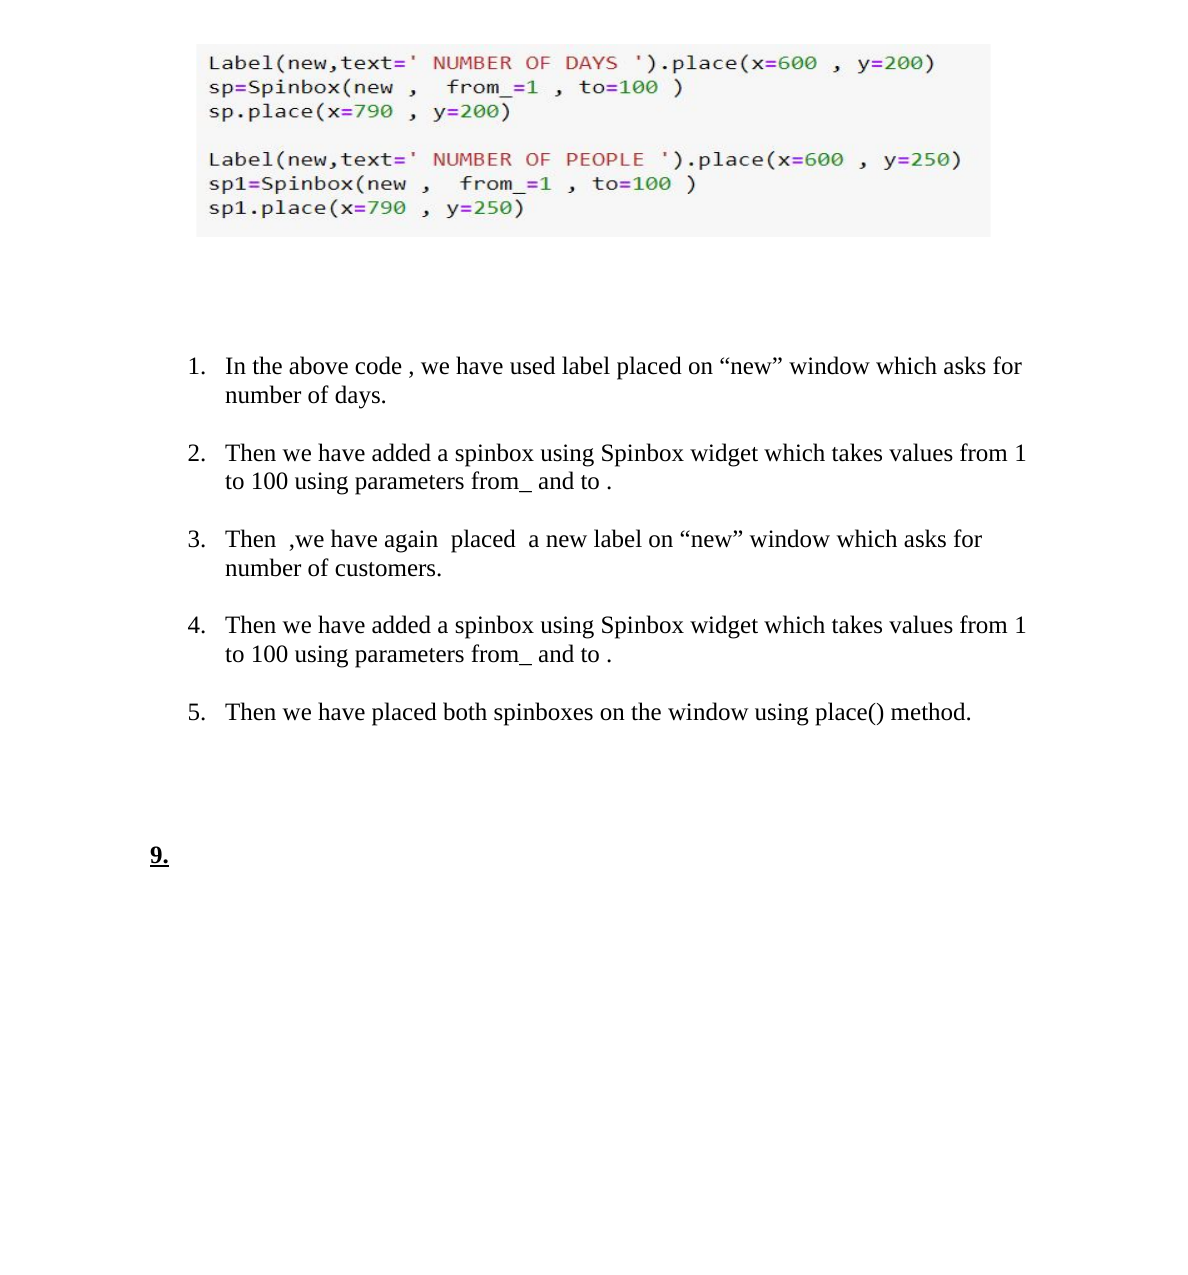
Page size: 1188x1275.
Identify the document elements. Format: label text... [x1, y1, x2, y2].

list Then we have placed both spinboxes on the window using place() method. [187, 697, 1037, 725]
list Then we have added a spinbox using Spinbox widget which takes values from 1 to 100 using parameters from_ and to . [187, 438, 1037, 495]
text 9. [150, 840, 1037, 869]
picture [196, 44, 991, 237]
list Then ,we have again placed a new label on “new” window which asks for number of customers. [187, 524, 1037, 582]
list In the above code , we have used label placed on “new” window which asks for number of days. [187, 352, 1037, 409]
list Then we have added a spinbox using Spinbox widget which takes values from 1 to 100 using parameters from_ and to . [187, 610, 1037, 668]
